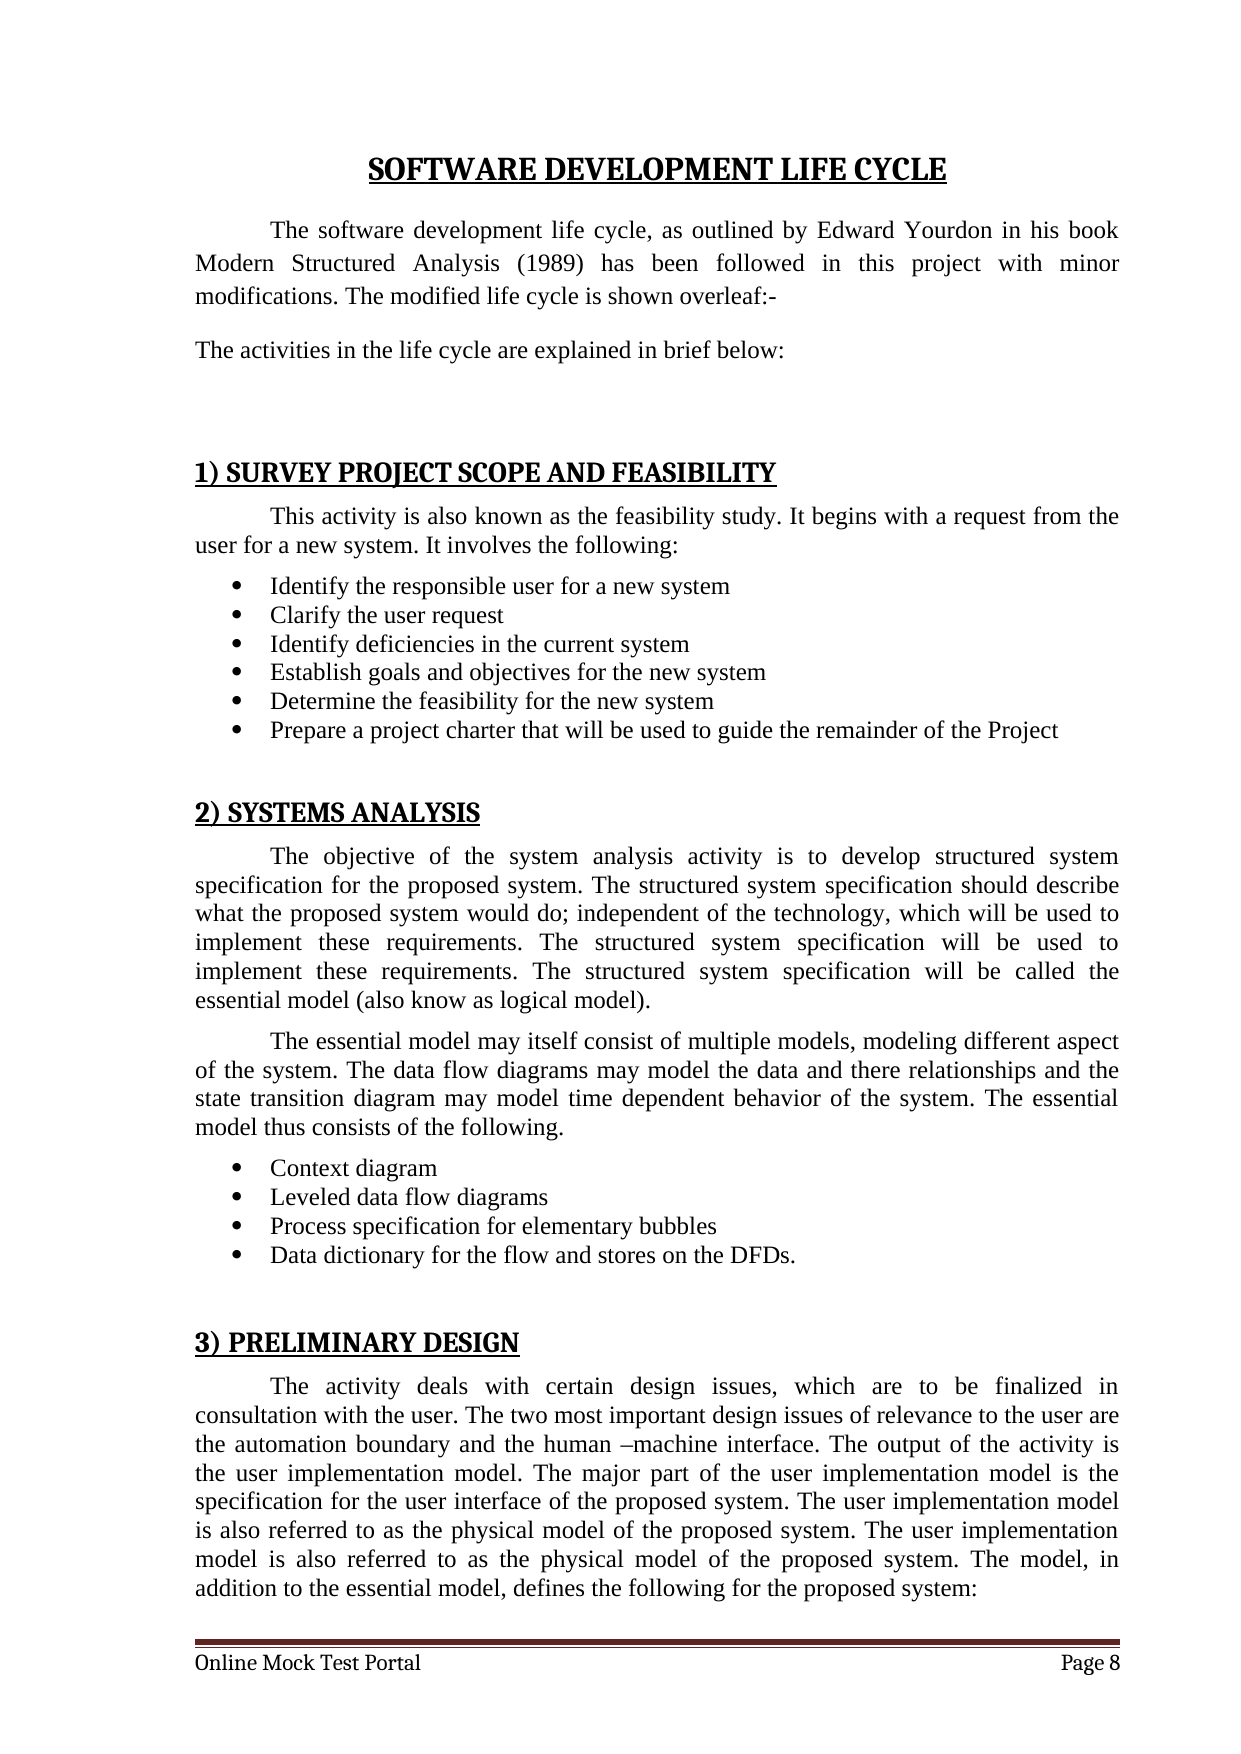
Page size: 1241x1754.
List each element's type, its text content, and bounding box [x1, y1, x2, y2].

subtitle 2) SYSTEMS ANALYSIS [195, 796, 1120, 830]
list Context diagram [232, 1153, 1120, 1182]
list Identify deficiencies in the current system [232, 629, 1120, 657]
list Identify the responsible user for a new system [232, 571, 1120, 600]
text The activity deals with certain design issues, which are to be finalized in consultation with the user. The two most important design issues of relevance to the user are the automation boundary and the human –machine interface. The output of the activity is the user implementation model. The major part of the user implementation model is the specification for the user interface of the proposed system. The user implementation model is also referred to as the physical model of the proposed system. The user implementation model is also referred to as the physical model of the proposed system. The model, in addition to the essential model, defines the following for the proposed system: [195, 1371, 1120, 1601]
text This activity is also known as the feasibility study. It begins with a request from the user for a new system. It involves the following: [195, 501, 1120, 559]
subtitle 3) PRELIMINARY DESIGN [195, 1327, 1120, 1360]
text The objective of the system analysis activity is to develop structured system specification for the proposed system. The structured system specification should describe what the proposed system would do; independent of the technology, which will be used to implement these requirements. The structured system specification will be used to implement these requirements. The structured system specification will be called the essential model (also know as logical model). [195, 841, 1120, 1013]
list Data dictionary for the flow and stores on the DFDs. [232, 1240, 1120, 1268]
text SOFTWARE DEVELOPMENT LIFE CYCLE [195, 150, 1120, 188]
list Clarify the user request [232, 600, 1120, 629]
list Establish goals and objectives for the new system [232, 657, 1120, 686]
list Leveled data flow diagrams [232, 1182, 1120, 1211]
text The essential model may itself consist of multiple models, modeling different aspect of the system. The data flow diagrams may model the data and there relationships and the state transition diagram may model time dependent behavior of the system. The essential model thus consists of the following. [195, 1026, 1120, 1141]
list Prepare a project charter that will be used to guide the remainder of the Project [232, 715, 1120, 744]
list Process specification for elementary bubbles [232, 1211, 1120, 1240]
subtitle 1) SURVEY PROJECT SCOPE AND FEASIBILITY [195, 456, 1120, 490]
text The activities in the life cycle are explained in brief below: [195, 335, 1120, 363]
text The software development life cycle, as outlined by Edward Yourdon in his book Modern Structured Analysis (1989) has been followed in this project with minor modifications. The modified life cycle is shown overleaf:- [195, 215, 1120, 310]
list Determine the feasibility for the new system [232, 686, 1120, 715]
